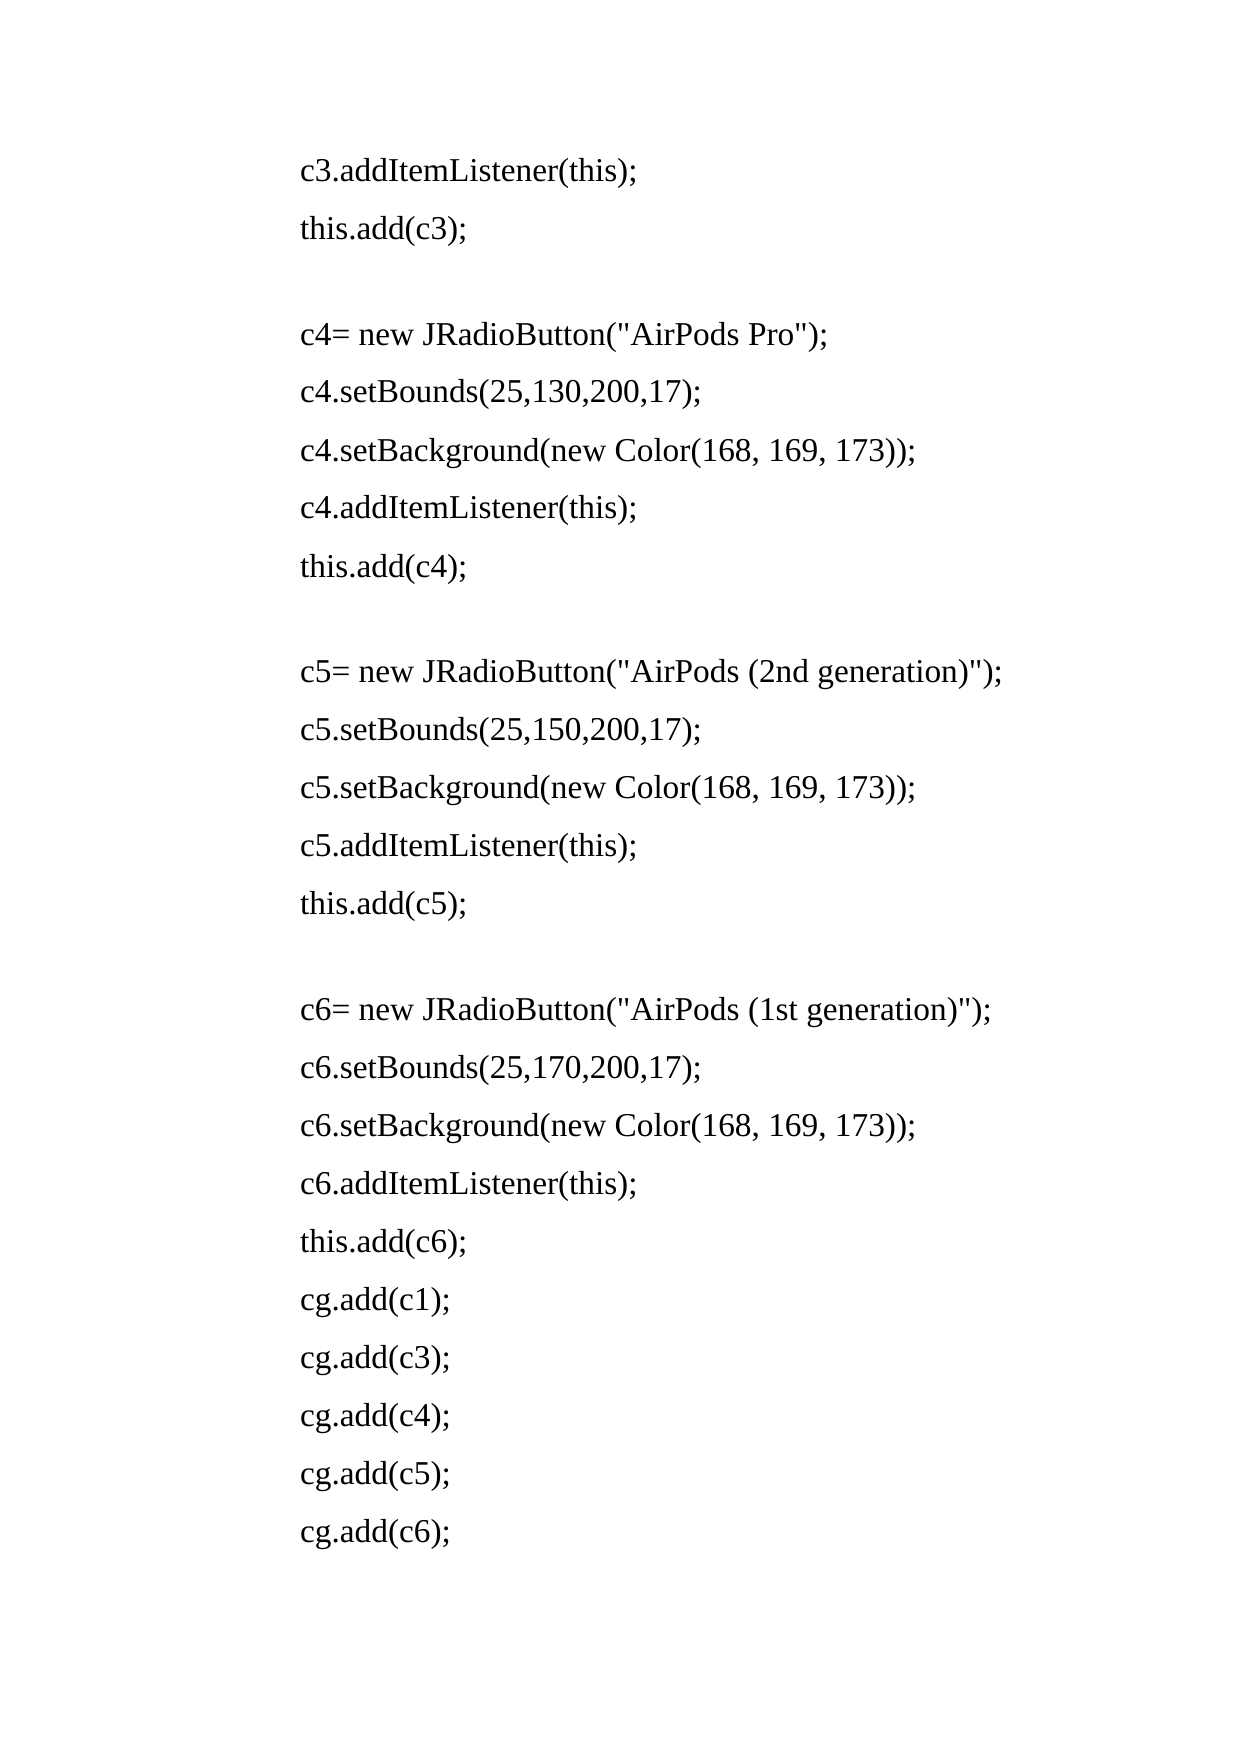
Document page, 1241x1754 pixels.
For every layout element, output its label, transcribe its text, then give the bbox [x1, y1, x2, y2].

text cg.add(c1); [150, 1279, 1090, 1318]
text this.add(c5); [150, 884, 1090, 922]
text c4.addItemListener(this); [150, 488, 1090, 526]
text c5.addItemListener(this); [150, 826, 1090, 864]
text c6= new JRadioButton("AirPods (1st generation)"); [150, 989, 1090, 1028]
text c5= new JRadioButton("AirPods (2nd generation)"); [150, 652, 1090, 690]
text this.add(c3); [150, 208, 1090, 246]
text c6.addItemListener(this); [150, 1163, 1090, 1202]
text c4.setBounds(25,130,200,17); [150, 372, 1090, 410]
text c6.setBackground(new Color(168, 169, 173)); [150, 1105, 1090, 1144]
text c4.setBackground(new Color(168, 169, 173)); [150, 430, 1090, 468]
text cg.add(c6); [150, 1512, 1090, 1550]
text c6.setBounds(25,170,200,17); [150, 1047, 1090, 1086]
text c3.addItemListener(this); [150, 150, 1090, 188]
text this.add(c4); [150, 546, 1090, 584]
text cg.add(c3); [150, 1337, 1090, 1376]
text c5.setBounds(25,150,200,17); [150, 709, 1090, 748]
text cg.add(c5); [150, 1453, 1090, 1492]
text c4= new JRadioButton("AirPods Pro"); [150, 314, 1090, 352]
text c5.setBackground(new Color(168, 169, 173)); [150, 768, 1090, 806]
text this.add(c6); [150, 1221, 1090, 1260]
text cg.add(c4); [150, 1396, 1090, 1434]
